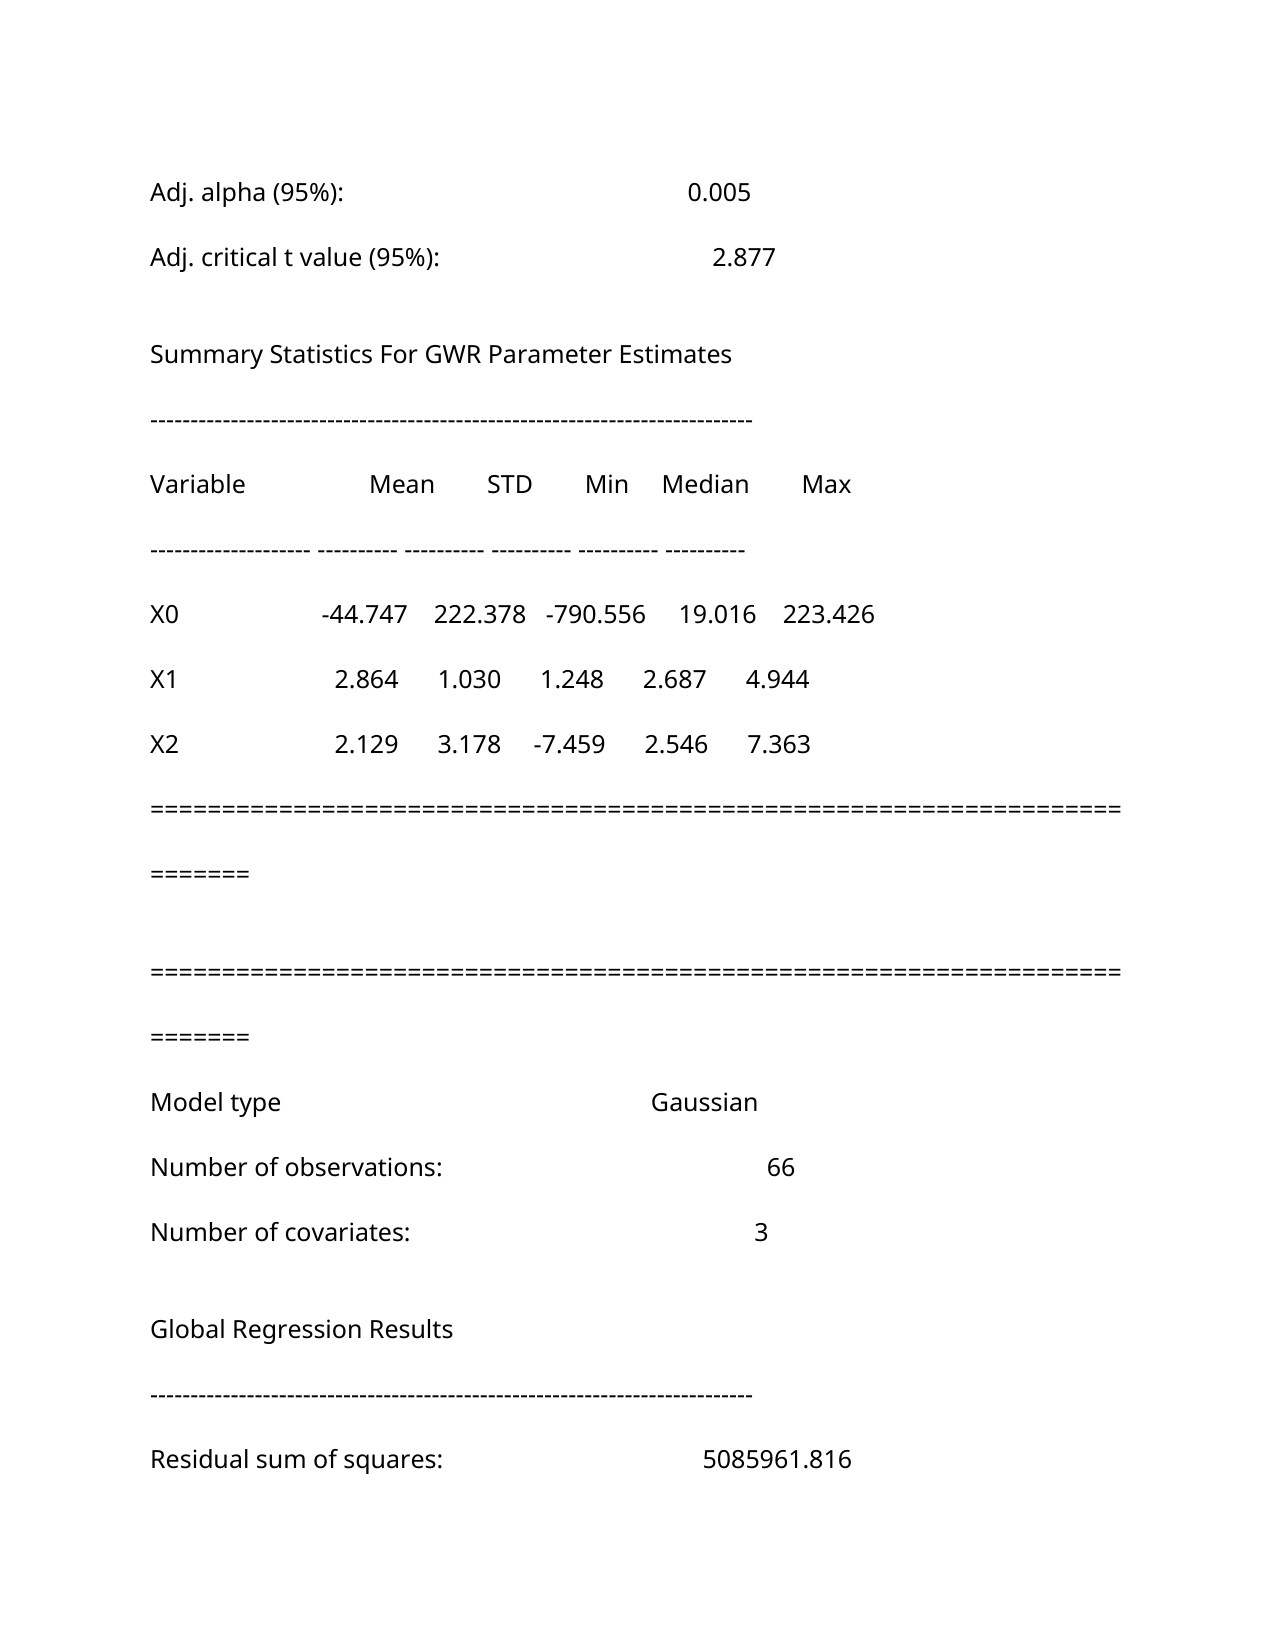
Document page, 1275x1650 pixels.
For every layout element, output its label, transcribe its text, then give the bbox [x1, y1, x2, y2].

text Number of covariates: 3 [150, 1199, 1125, 1264]
text Residual sum of squares: 5085961.816 [150, 1426, 1125, 1491]
text --------------------------------------------------------------------------- [150, 386, 1125, 451]
text Adj. alpha (95%): 0.005 [150, 159, 1125, 224]
text Model type Gaussian [150, 1069, 1125, 1134]
text Summary Statistics For GWR Parameter Estimates [150, 321, 1125, 386]
text --------------------------------------------------------------------------- [150, 1361, 1125, 1426]
text X1 2.864 1.030 1.248 2.687 4.944 [150, 646, 1125, 711]
text Number of observations: 66 [150, 1134, 1125, 1199]
text -------------------- ---------- ---------- ---------- ---------- ---------- [150, 516, 1125, 581]
text Adj. critical t value (95%): 2.877 [150, 224, 1125, 289]
text X2 2.129 3.178 -7.459 2.546 7.363 [150, 711, 1125, 776]
text =========================================================================== [150, 776, 1125, 906]
text =========================================================================== [150, 939, 1125, 1069]
text Global Regression Results [150, 1296, 1125, 1361]
text Variable Mean STD Min Median Max [150, 451, 1125, 516]
text X0 -44.747 222.378 -790.556 19.016 223.426 [150, 581, 1125, 646]
